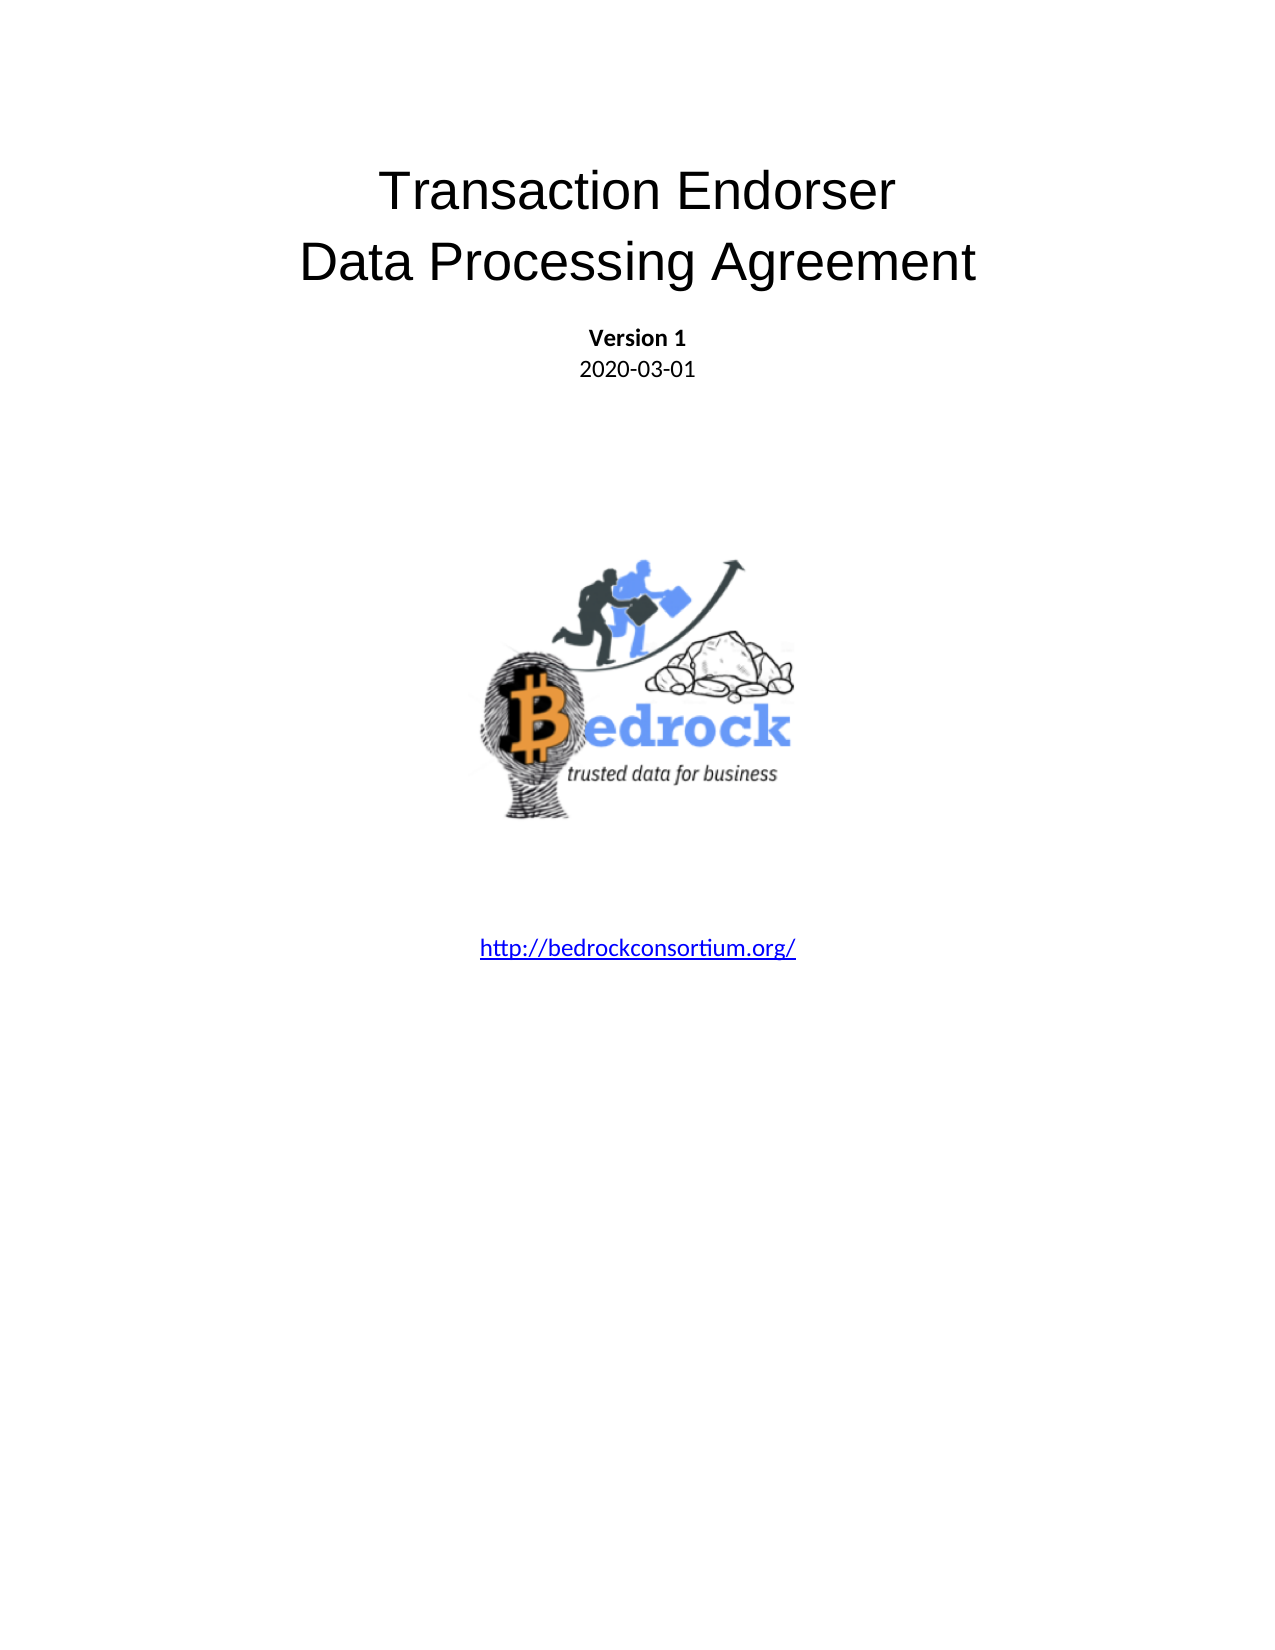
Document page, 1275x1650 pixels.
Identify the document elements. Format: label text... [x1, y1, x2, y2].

text Transaction Endorser [150, 159, 1125, 221]
text http://bedrockconsortium.org/ [150, 932, 1125, 962]
text Data Processing Agreement [150, 230, 1125, 292]
text 2020-03-01 [150, 353, 1125, 384]
picture [457, 536, 818, 841]
text Version 1 [150, 323, 1125, 353]
